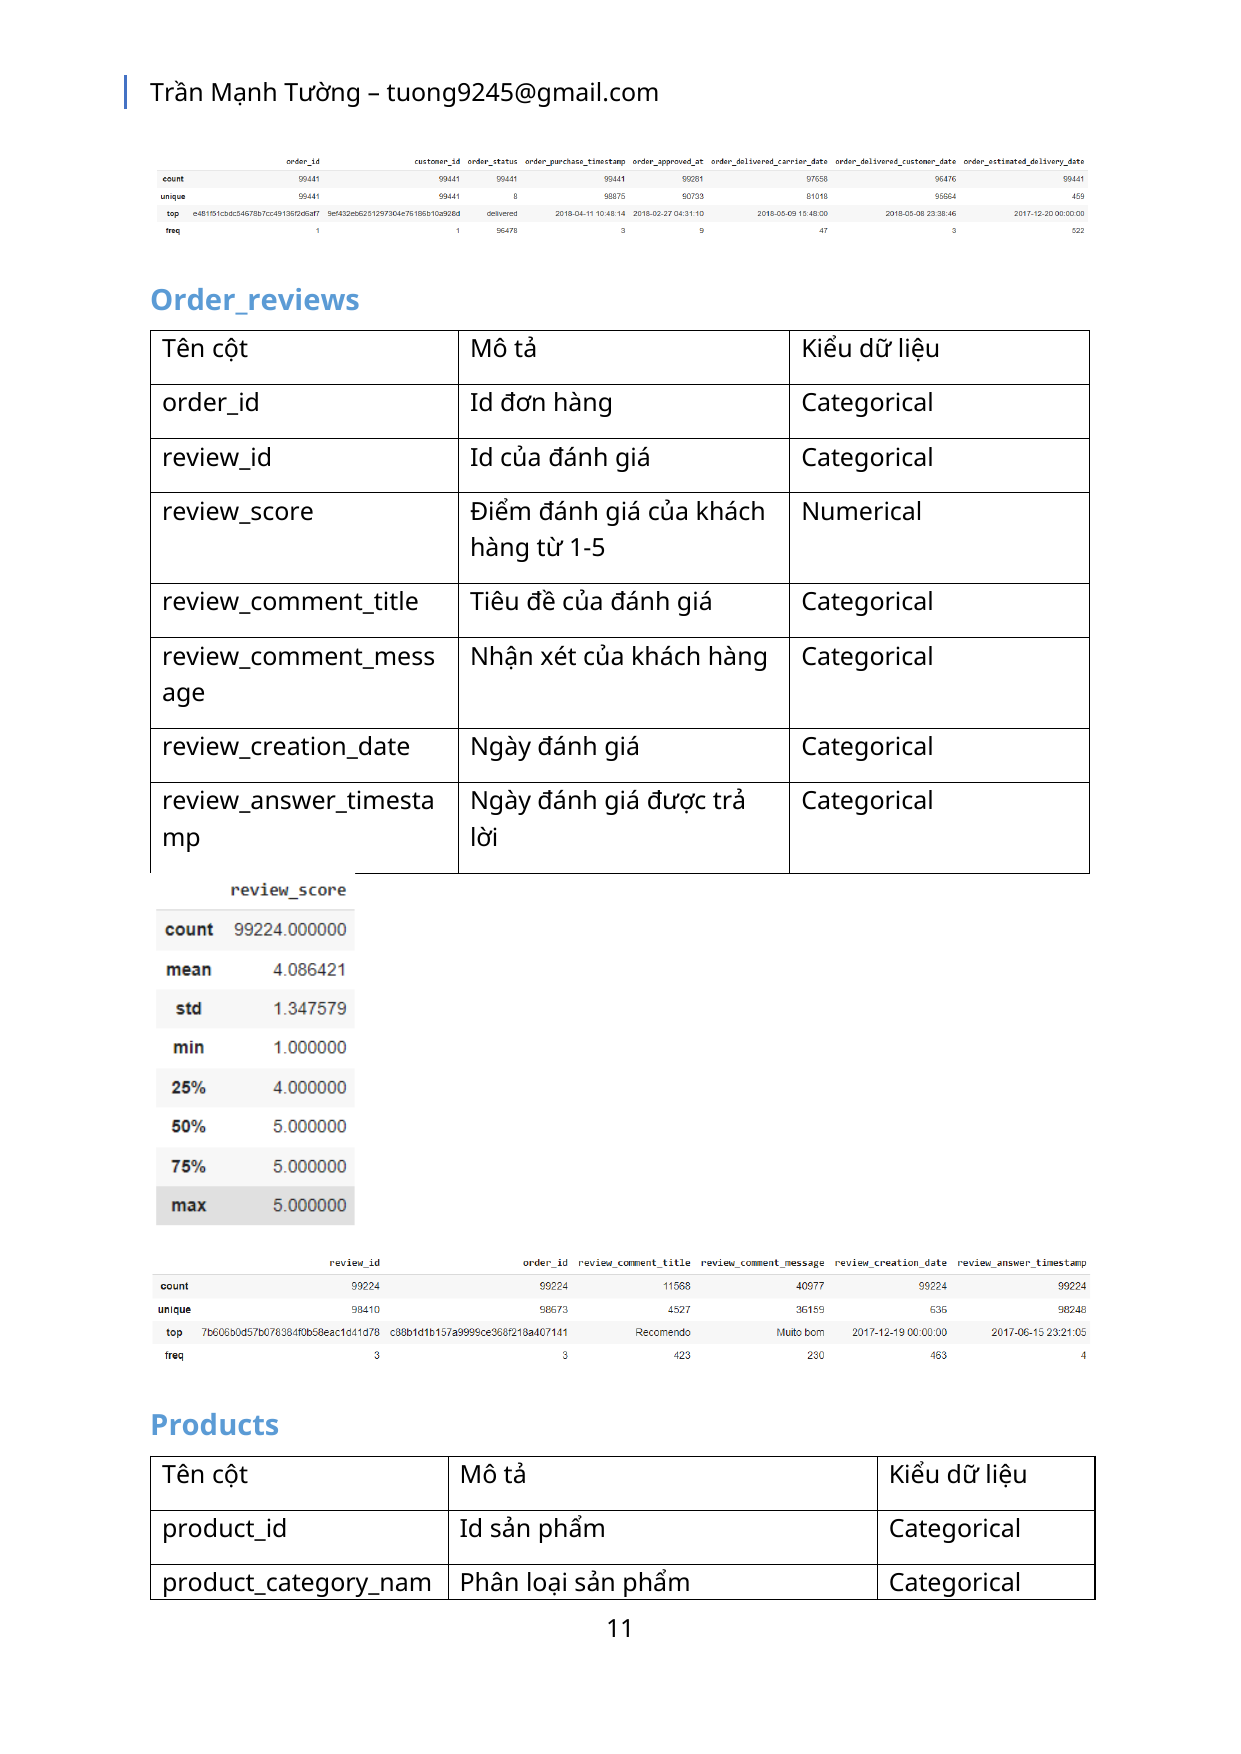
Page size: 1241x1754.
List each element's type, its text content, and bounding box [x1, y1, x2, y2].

picture [150, 150, 1091, 239]
table_header Tên cột [151, 1457, 448, 1509]
table_header Kiểu dữ liệu [878, 1457, 1094, 1509]
table_cell Phân loại sản phẩm [449, 1565, 877, 1599]
table_cell Id của đánh giá [459, 439, 789, 492]
table_cell review_score [151, 493, 458, 583]
table_cell Ngày đánh giá được trả lời [459, 783, 789, 873]
table_cell Categorical [790, 439, 1089, 492]
subtitle Products [150, 1404, 1090, 1444]
table_header Mô tả [459, 331, 789, 384]
table_cell Id đơn hàng [459, 385, 789, 438]
table_cell review_creation_date [151, 729, 458, 782]
table_cell review_id [151, 439, 458, 492]
table_cell Tiêu đề của đánh giá [459, 584, 789, 637]
table_header Kiểu dữ liệu [790, 331, 1089, 384]
table_cell Categorical [790, 385, 1089, 438]
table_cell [151, 1565, 448, 1599]
table_cell Categorical [878, 1511, 1094, 1564]
table_cell Điểm đánh giá của khách hàng từ 1-5 [459, 493, 789, 583]
table_header Tên cột [151, 331, 458, 384]
table_cell product_id [151, 1511, 448, 1564]
subtitle Order_reviews [150, 279, 1090, 318]
table_cell Categorical [878, 1565, 1094, 1599]
table_cell review_comment_title [151, 584, 458, 637]
table_cell Numerical [790, 493, 1089, 583]
table_cell review_answer_timestamp [151, 783, 458, 873]
table_cell Nhận xét của khách hàng [459, 638, 789, 728]
picture [150, 873, 356, 1229]
table_cell Categorical [790, 783, 1089, 873]
table_cell Categorical [790, 638, 1089, 728]
table_cell Ngày đánh giá [459, 729, 789, 782]
table_cell order_id [151, 385, 458, 438]
table_header Mô tả [449, 1457, 877, 1509]
table_cell Id sản phẩm [449, 1511, 877, 1564]
table_cell Categorical [790, 729, 1089, 782]
table_cell Categorical [790, 584, 1089, 637]
table_cell review_comment_message [151, 638, 458, 728]
picture [150, 1248, 1091, 1365]
